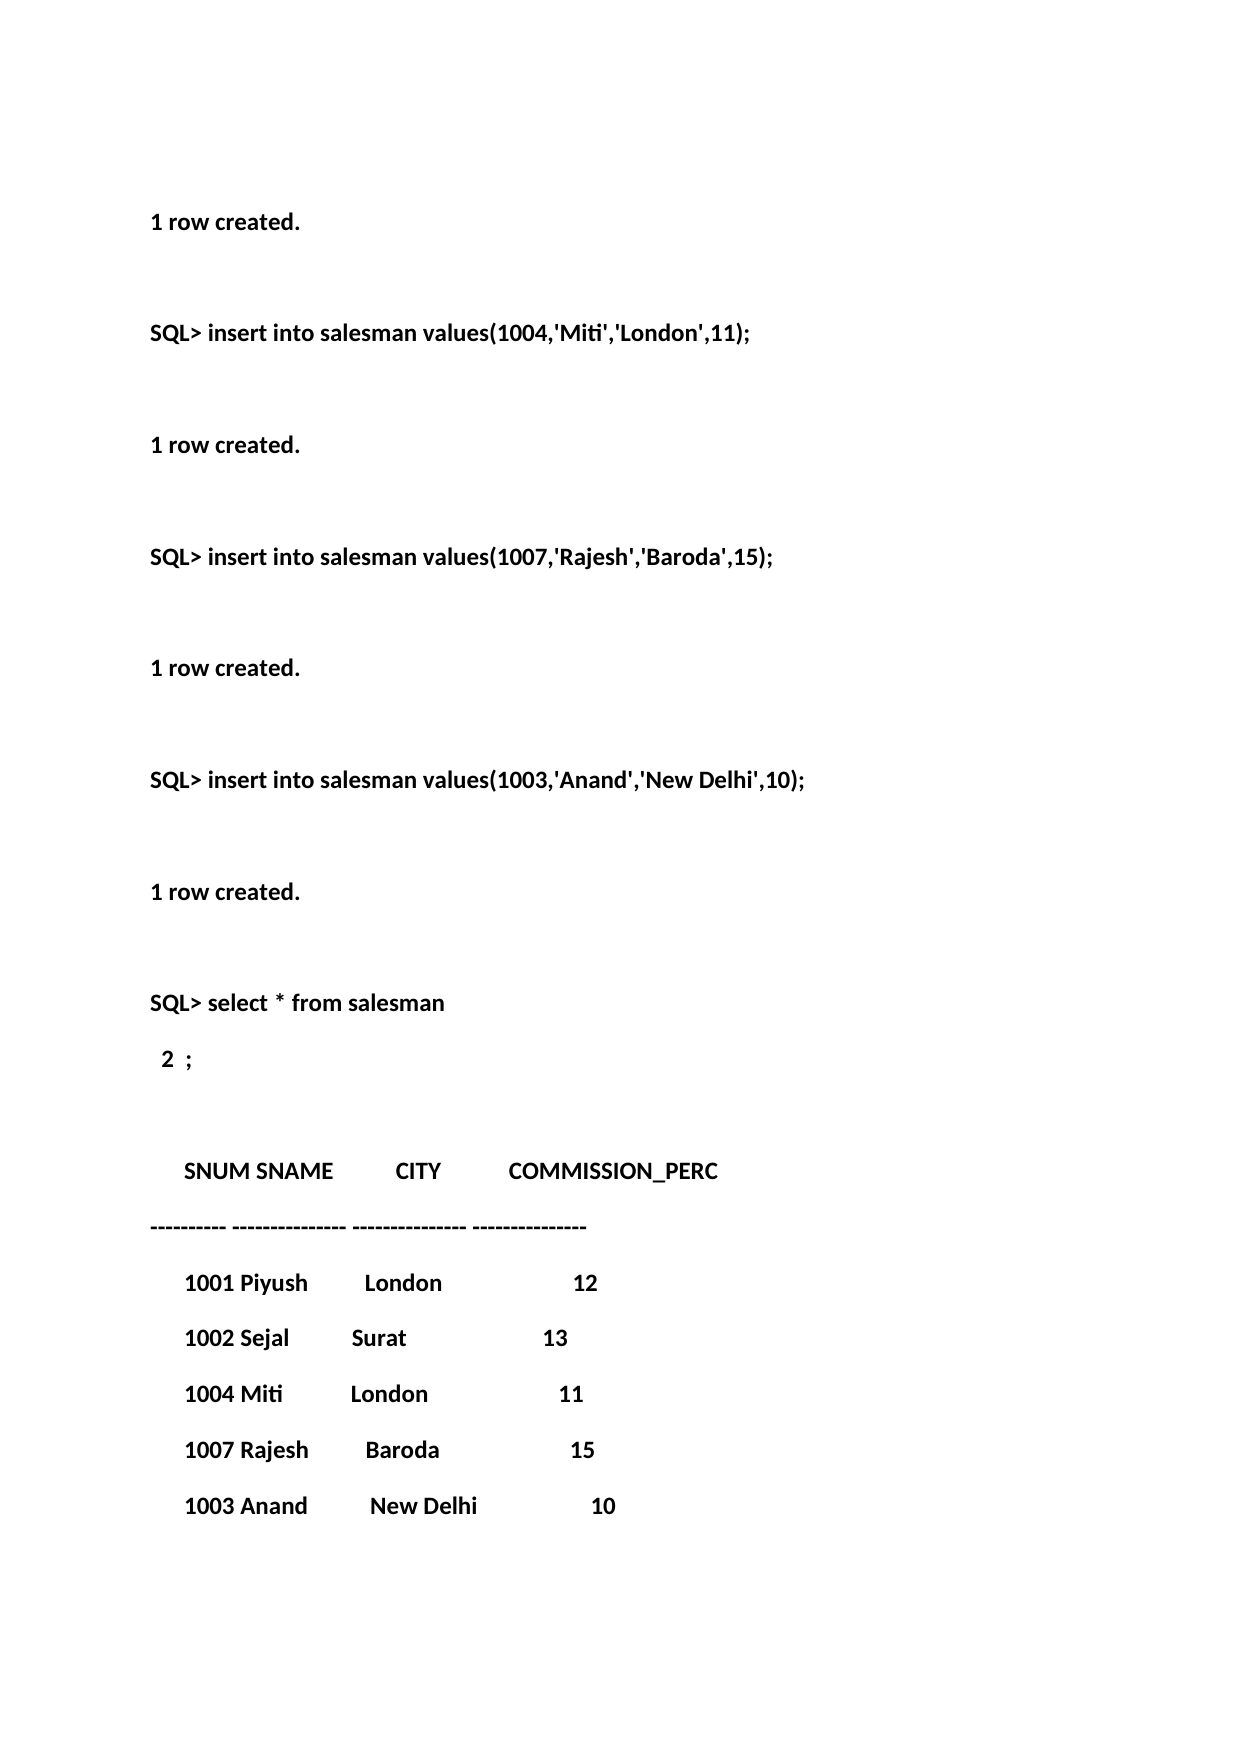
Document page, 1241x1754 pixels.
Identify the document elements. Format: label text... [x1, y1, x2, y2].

text SNUM SNAME CITY COMMISSION_PERC [150, 1155, 1090, 1186]
text 1 row created. [150, 652, 1090, 683]
text 1 row created. [150, 429, 1090, 460]
text 1007 Rajesh Baroda 15 [150, 1434, 1090, 1465]
text 1001 Piyush London 12 [150, 1267, 1090, 1297]
text 2 ; [150, 1043, 1090, 1074]
text SQL> insert into salesman values(1003,'Anand','New Delhi',10); [150, 764, 1090, 795]
text ---------- --------------- --------------- --------------- [150, 1211, 1090, 1241]
text SQL> insert into salesman values(1007,'Rajesh','Baroda',15); [150, 541, 1090, 571]
text 1 row created. [150, 876, 1090, 906]
text 1004 Miti London 11 [150, 1378, 1090, 1409]
text 1003 Anand New Delhi 10 [150, 1490, 1090, 1521]
text SQL> insert into salesman values(1004,'Miti','London',11); [150, 317, 1090, 348]
text 1002 Sejal Surat 13 [150, 1322, 1090, 1353]
text SQL> select * from salesman [150, 987, 1090, 1018]
text 1 row created. [150, 206, 1090, 236]
